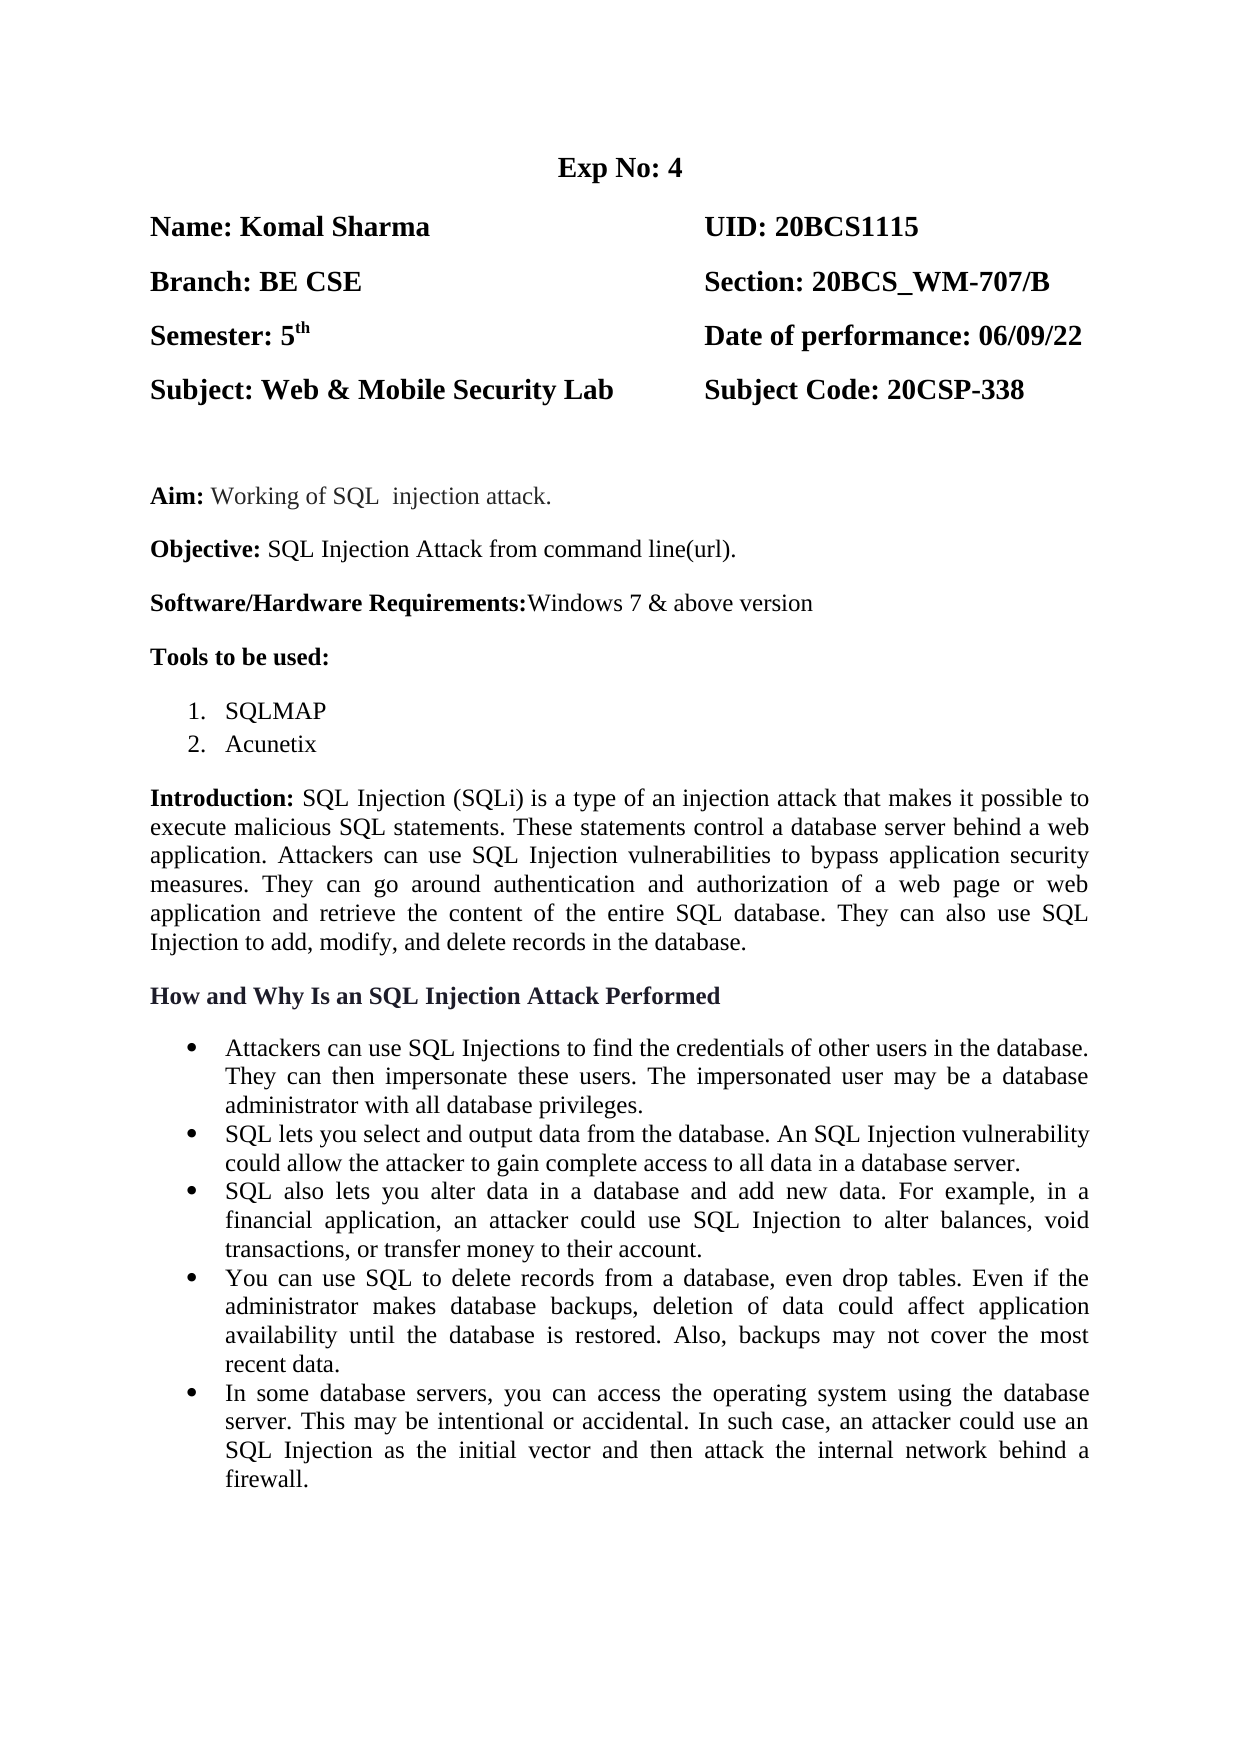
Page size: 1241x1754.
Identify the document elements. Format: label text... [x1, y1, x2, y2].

text Name: Komal Sharma UID: 20BCS1115 [150, 209, 1090, 243]
text Branch: BE CSE Section: 20BCS_WM-707/B [150, 264, 1090, 297]
text Semester: 5th Date of performance: 06/09/22 [150, 318, 1090, 352]
list In some database servers, you can access the operating system using the database server. This may be intentional or accidental. In such case, an attacker could use an SQL Injection as the initial vector and then attack the internal network behind a firewall. [187, 1378, 1090, 1493]
list Attackers can use SQL Injections to find the credentials of other users in the database. They can then impersonate these users. The impersonated user may be a database administrator with all database privileges. [187, 1033, 1090, 1119]
list SQLMAP [187, 696, 1090, 725]
text Exp No: 4 [150, 150, 1090, 183]
list You can use SQL to delete records from a database, even drop tables. Even if the administrator makes database backups, deletion of data could affect application availability until the database is restored. Also, backups may not cover the most recent data. [187, 1263, 1090, 1378]
text Tools to be used: [150, 642, 1090, 671]
subtitle How and Why Is an SQL Injection Attack Performed [150, 981, 1090, 1009]
text Introduction: SQL Injection (SQLi) is a type of an injection attack that makes it possible to execute malicious SQL statements. These statements control a database server behind a web application. Attackers can use SQL Injection vulnerabilities to bypass application security measures. They can go around authentication and authorization of a web page or web application and retrieve the content of the entire SQL database. They can also use SQL Injection to add, modify, and delete records in the database. [150, 783, 1090, 956]
list Acunetix [187, 729, 1090, 758]
text Aim: Working of SQL injection attack. [150, 481, 1090, 509]
text Objective: SQL Injection Attack from command line(url). [150, 534, 1090, 563]
text Software/Hardware Requirements:Windows 7 & above version [150, 588, 1090, 617]
text Subject: Web & Mobile Security Lab Subject Code: 20CSP-338 [150, 372, 1090, 406]
list SQL lets you select and output data from the database. An SQL Injection vulnerability could allow the attacker to gain complete access to all data in a database server. [187, 1119, 1090, 1176]
list SQL also lets you alter data in a database and add new data. For example, in a financial application, an attacker could use SQL Injection to alter balances, void transactions, or transfer money to their account. [187, 1176, 1090, 1263]
